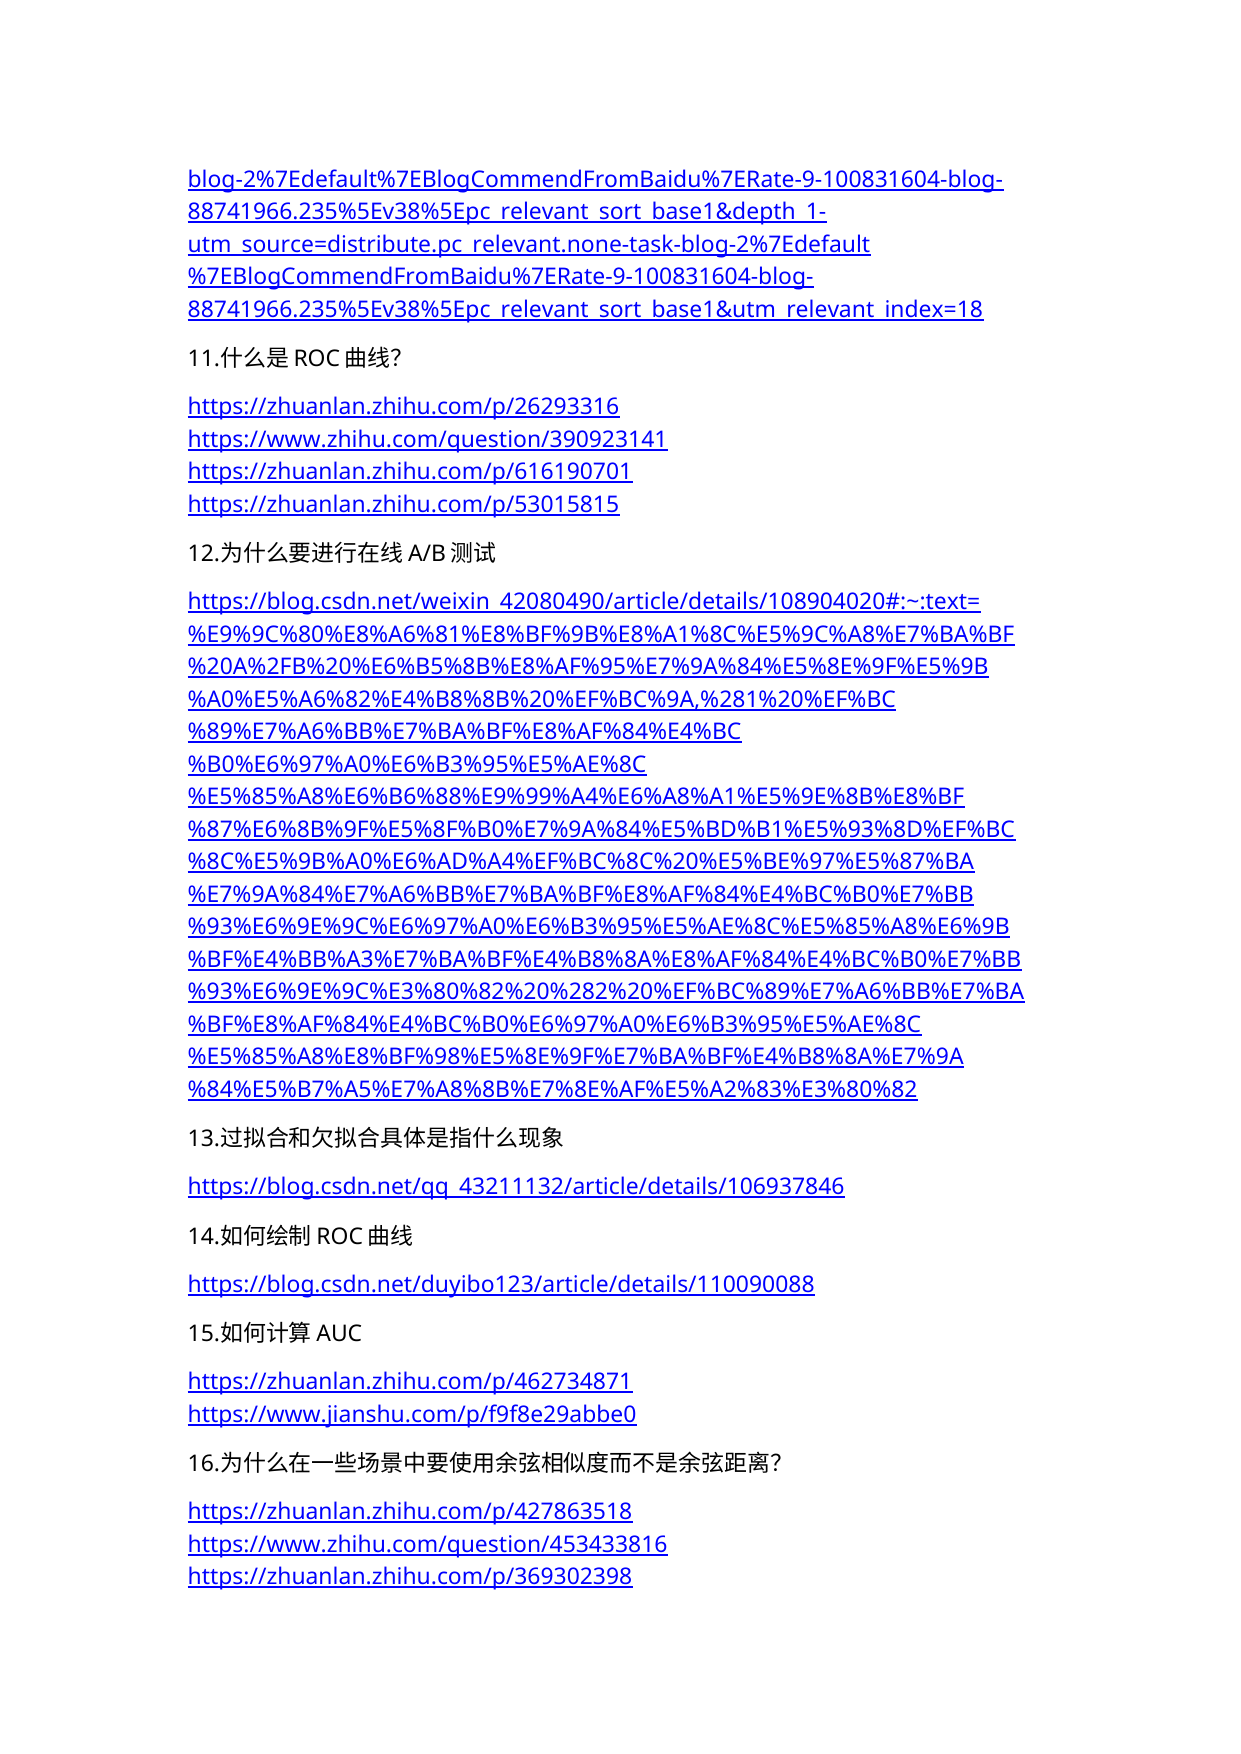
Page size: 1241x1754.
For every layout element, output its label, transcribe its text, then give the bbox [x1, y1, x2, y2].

text 16.为什么在一些场景中要使用余弦相似度而不是余弦距离？ [187, 1429, 1053, 1494]
text https://zhuanlan.zhihu.com/p/369302398 [187, 1559, 1053, 1592]
text https://zhuanlan.zhihu.com/p/26293316 [187, 389, 1053, 422]
text https://zhuanlan.zhihu.com/p/427863518 [187, 1494, 1053, 1527]
text https://www.zhihu.com/question/453433816 [187, 1527, 1053, 1559]
text 15.如何计算AUC [187, 1299, 1053, 1364]
text https://zhuanlan.zhihu.com/p/53015815 [187, 487, 1053, 519]
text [187, 162, 1053, 324]
text https://blog.csdn.net/weixin_42080490/article/details/108904020#:~:text=%E9%9C%80%E8%A6%81%E8%BF%9B%E8%A1%8C%E5%9C%A8%E7%BA%BF%20A%2FB%20%E6%B5%8B%E8%AF%95%E7%9A%84%E5%8E%9F%E5%9B%A0%E5%A6%82%E4%B8%8B%20%EF%BC%9A,%281%20%EF%BC%89%E7%A6%BB%E7%BA%BF%E8%AF%84%E4%BC%B0%E6%97%A0%E6%B3%95%E5%AE%8C%E5%85%A8%E6%B6%88%E9%99%A4%E6%A8%A1%E5%9E%8B%E8%BF%87%E6%8B%9F%E5%8F%B0%E7%9A%84%E5%BD%B1%E5%93%8D%EF%BC%8C%E5%9B%A0%E6%AD%A4%EF%BC%8C%20%E5%BE%97%E5%87%BA%E7%9A%84%E7%A6%BB%E7%BA%BF%E8%AF%84%E4%BC%B0%E7%BB%93%E6%9E%9C%E6%97%A0%E6%B3%95%E5%AE%8C%E5%85%A8%E6%9B%BF%E4%BB%A3%E7%BA%BF%E4%B8%8A%E8%AF%84%E4%BC%B0%E7%BB%93%E6%9E%9C%E3%80%82%20%282%20%EF%BC%89%E7%A6%BB%E7%BA%BF%E8%AF%84%E4%BC%B0%E6%97%A0%E6%B3%95%E5%AE%8C%E5%85%A8%E8%BF%98%E5%8E%9F%E7%BA%BF%E4%B8%8A%E7%9A%84%E5%B7%A5%E7%A8%8B%E7%8E%AF%E5%A2%83%E3%80%82 [187, 584, 1053, 1104]
text https://blog.csdn.net/qq_43211132/article/details/106937846 [187, 1169, 1053, 1202]
text https://blog.csdn.net/duyibo123/article/details/110090088 [187, 1267, 1053, 1299]
text https://zhuanlan.zhihu.com/p/462734871 [187, 1364, 1053, 1397]
text 14.如何绘制ROC曲线 [187, 1202, 1053, 1267]
text 12.为什么要进行在线A/B测试 [187, 519, 1053, 584]
text 13.过拟合和欠拟合具体是指什么现象 [187, 1104, 1053, 1169]
text 11.什么是ROC曲线？ [187, 324, 1053, 389]
text https://www.zhihu.com/question/390923141 [187, 422, 1053, 454]
text https://zhuanlan.zhihu.com/p/616190701 [187, 454, 1053, 487]
text https://www.jianshu.com/p/f9f8e29abbe0 [187, 1397, 1053, 1429]
